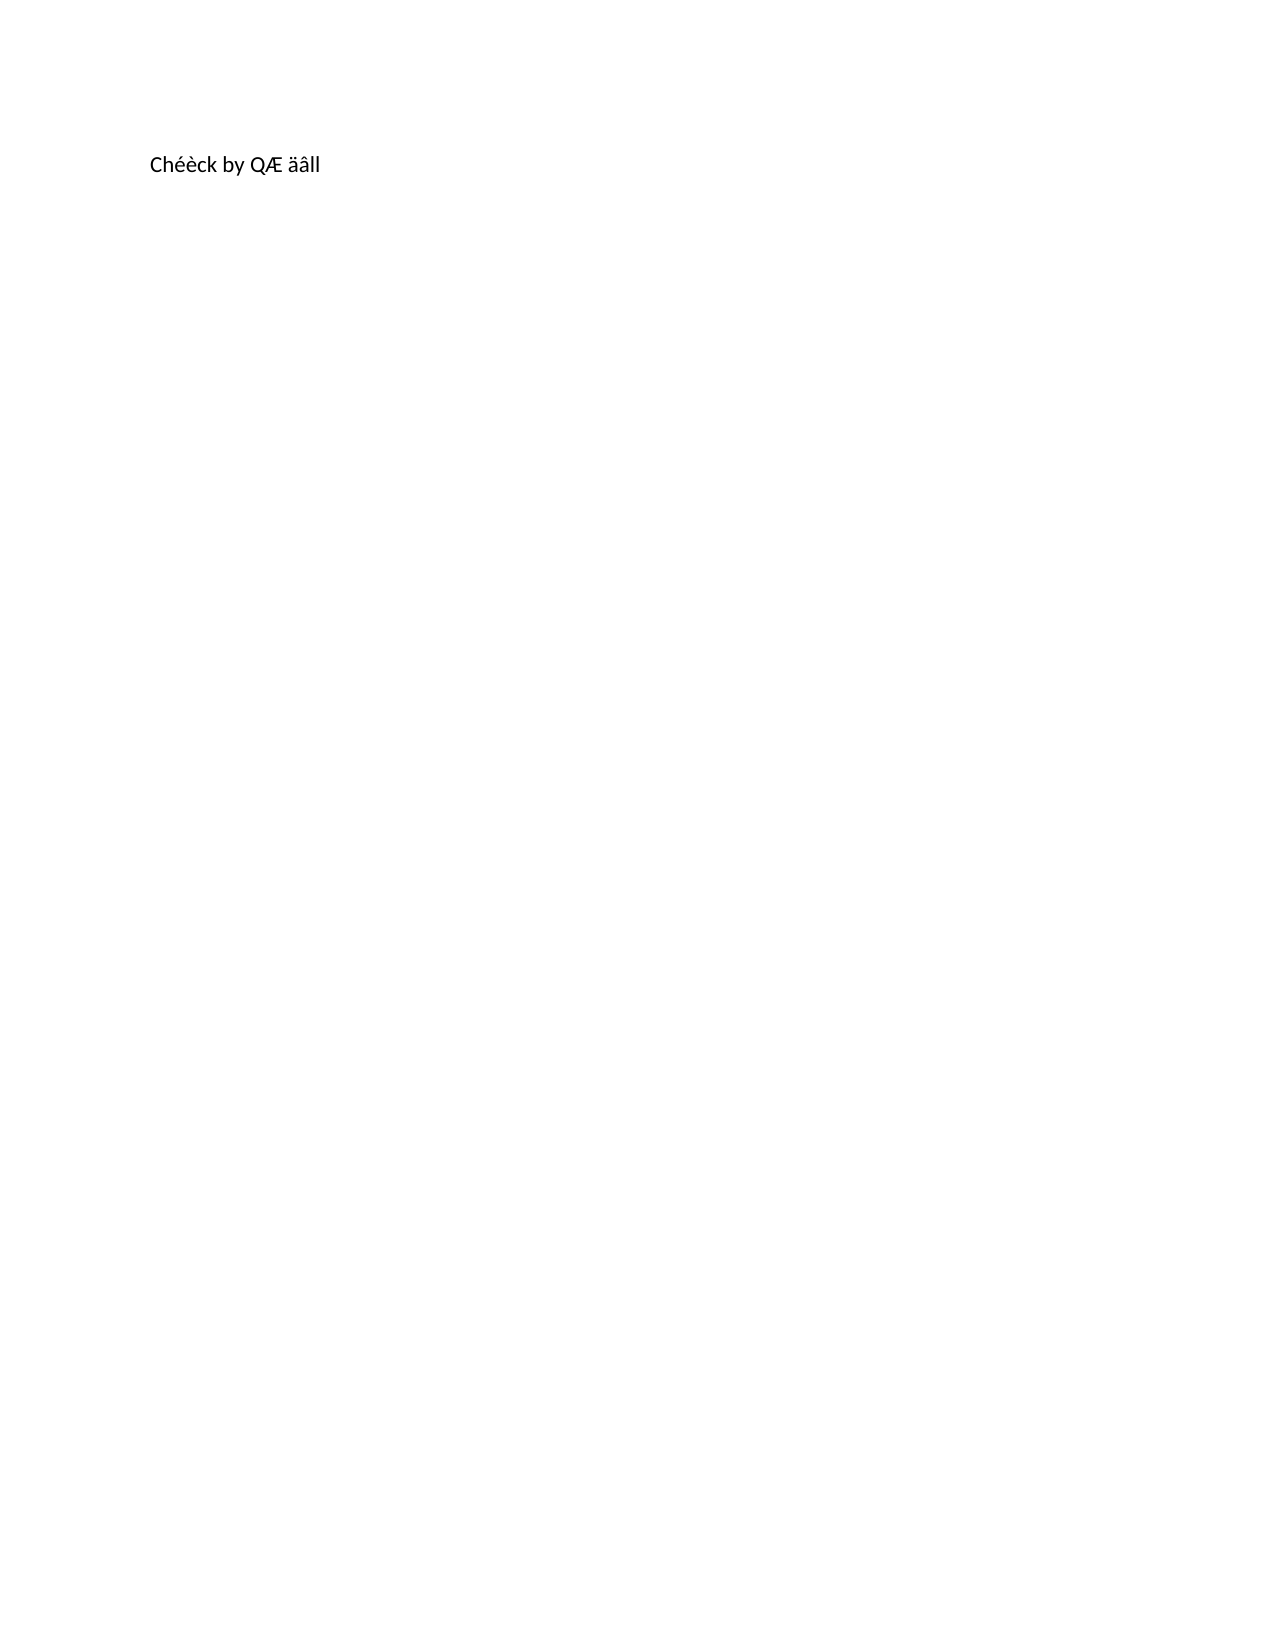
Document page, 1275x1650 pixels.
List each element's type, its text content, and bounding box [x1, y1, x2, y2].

text Chéèck by QÆ äâll [150, 150, 1125, 178]
